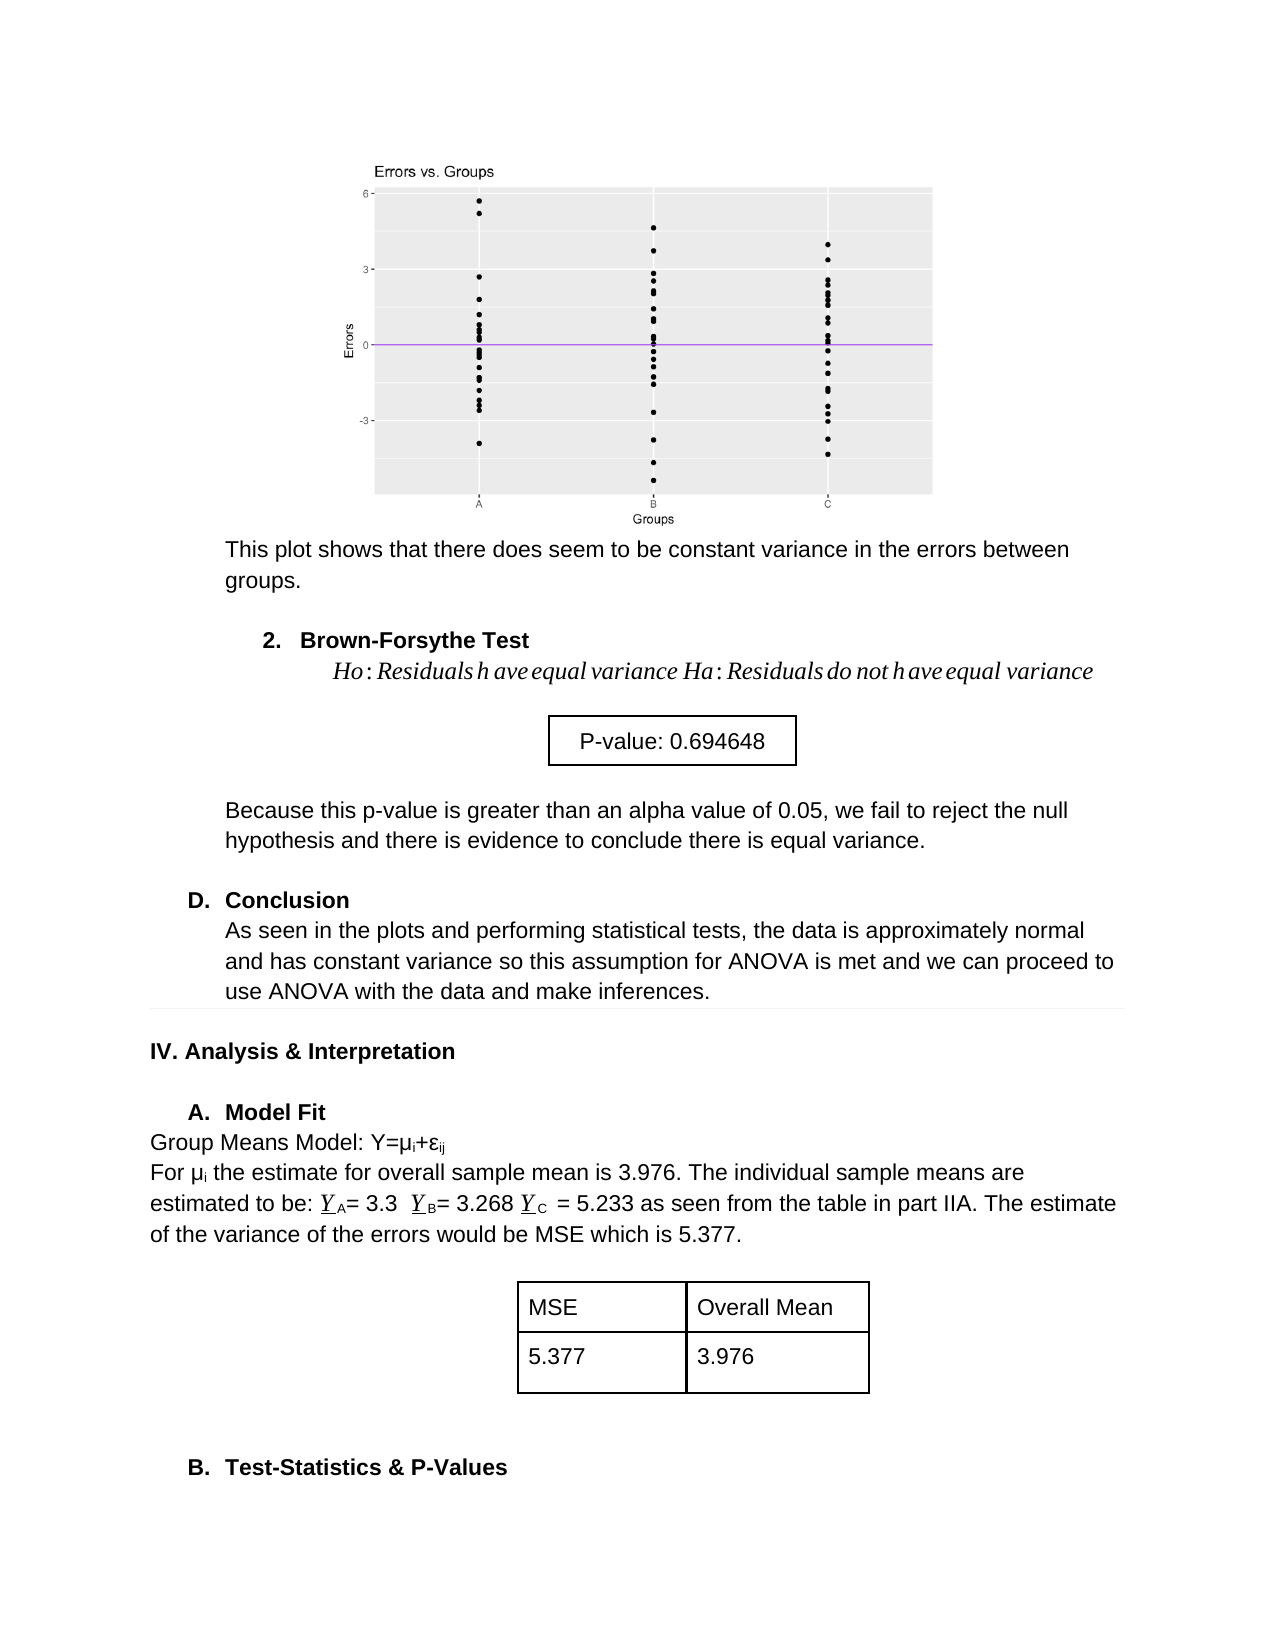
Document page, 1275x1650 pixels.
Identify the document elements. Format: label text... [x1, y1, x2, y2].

text IV. Analysis & Interpretation [150, 1038, 1125, 1065]
table_header Overall Mean [688, 1283, 868, 1331]
text Because this p-value is greater than an alpha value of 0.05, we fail to reject the null hypothesis and there is evidence to conclude there is equal variance. [225, 797, 1125, 853]
table_header P-value: 0.694648 [550, 717, 795, 764]
text This plot shows that there does seem to be constant variance in the errors between groups. [225, 536, 1125, 593]
list Brown-Forsythe Test [262, 627, 1125, 653]
table_cell 3.976 [688, 1333, 868, 1392]
list Model Fit [187, 1099, 1125, 1125]
text Group Means Model: Y=μi+εij [150, 1129, 1125, 1155]
picture [333, 150, 942, 533]
table_cell 5.377 [519, 1333, 685, 1392]
table_header MSE [519, 1283, 685, 1331]
text For μi the estimate for overall sample mean is 3.976. The individual sample means are estimated to be: A= 3.3 B= 3.268 C = 5.233 as seen from the table in part IIA. The estimate of the variance of the errors would be MSE which is 5.377. [150, 1159, 1125, 1247]
list Conclusion [187, 887, 1125, 914]
text As seen in the plots and performing statistical tests, the data is approximately normal and has constant variance so this assumption for ANOVA is met and we can proceed to use ANOVA with the data and make inferences. [225, 917, 1125, 1004]
list Test-Statistics & P-Values [187, 1454, 1125, 1480]
